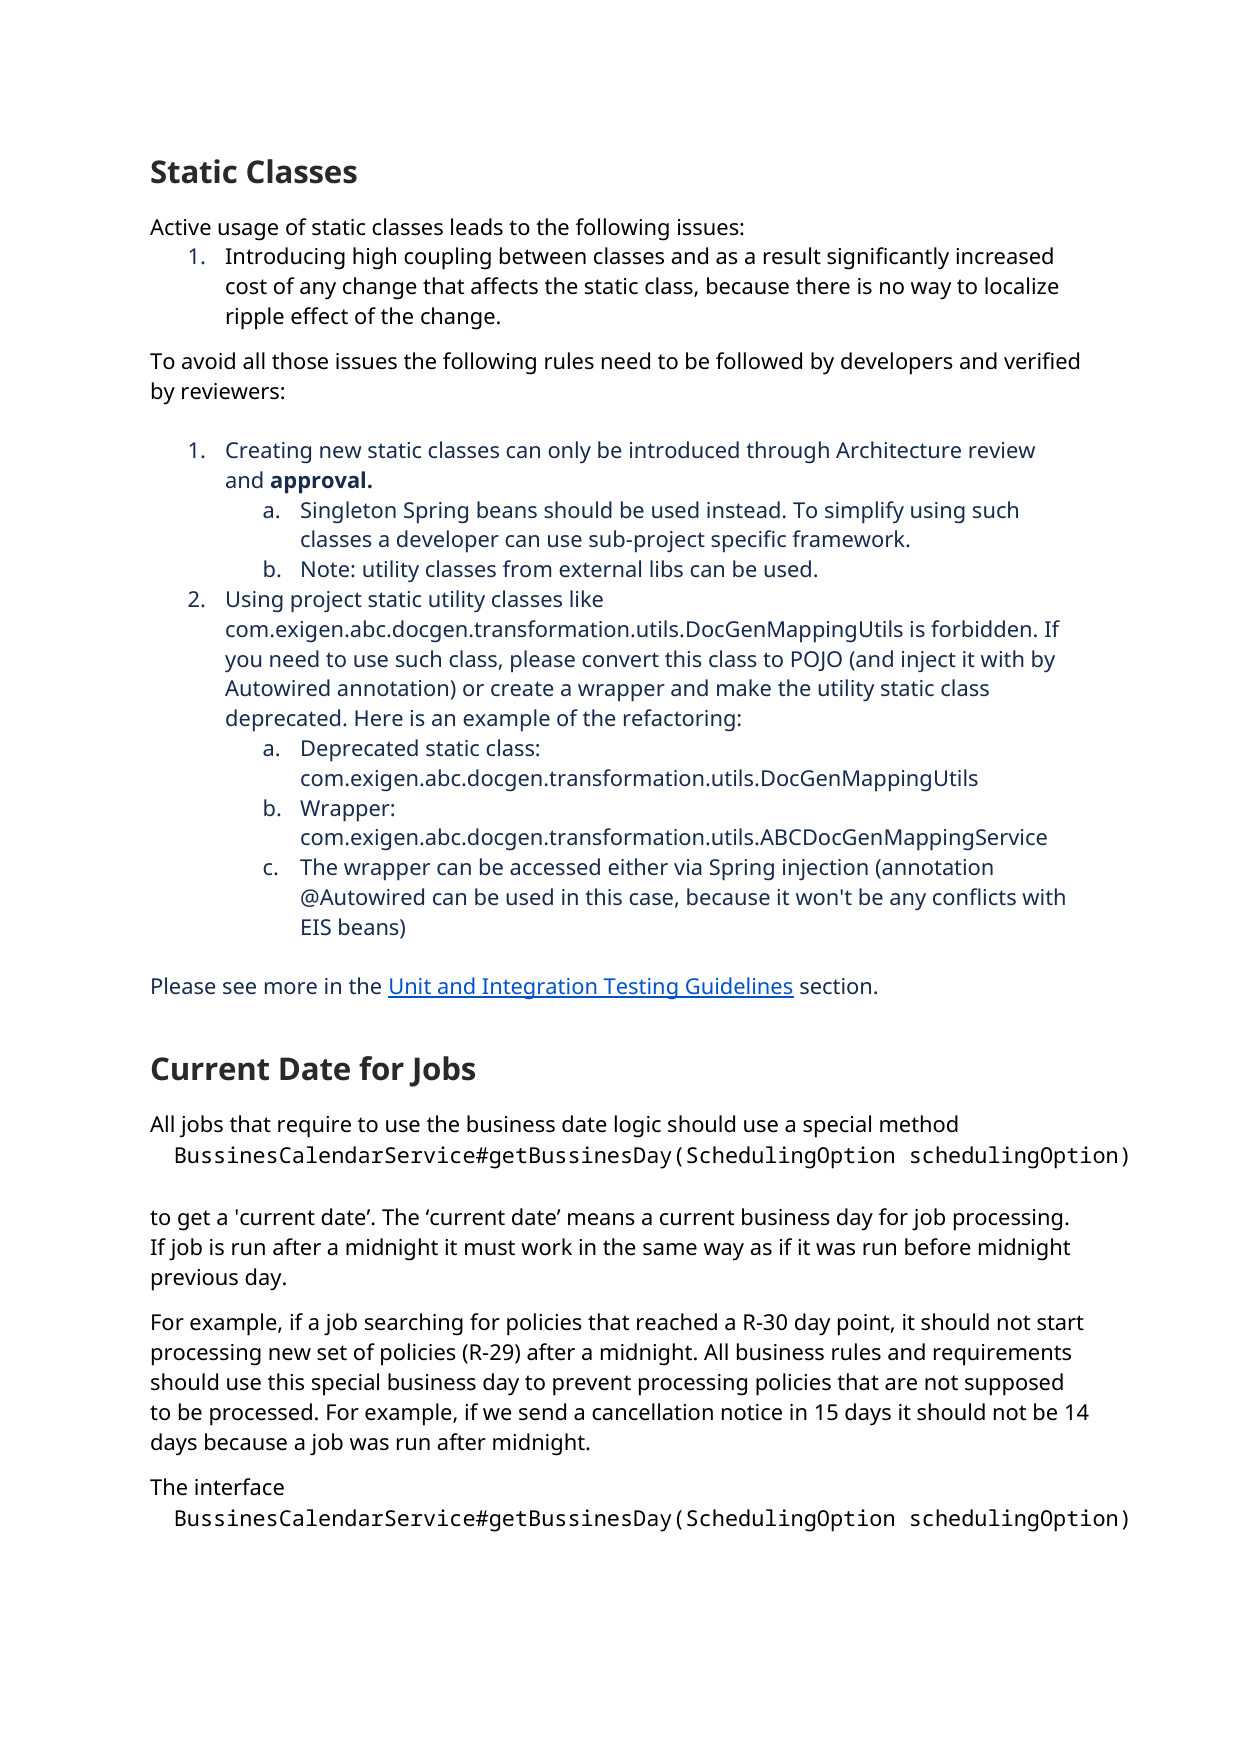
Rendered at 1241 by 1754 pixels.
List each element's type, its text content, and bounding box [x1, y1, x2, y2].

list Introducing high coupling between classes and as a result significantly increased cost of any change that affects the static class, because there is no way to localize ripple effect of the change. [187, 241, 1090, 331]
subtitle Current Date for Jobs [150, 1047, 1090, 1090]
list The wrapper can be accessed either via Spring injection (annotation @Autowired can be used in this case, because it won't be any conflicts with EIS beans) [262, 852, 1090, 942]
table_header BussinesCalendarService#getBussinesDay(SchedulingOption schedulingOption) [150, 1502, 1240, 1549]
list Note: utility classes from external libs can be used. [262, 554, 1090, 584]
list Singleton Spring beans should be used instead. To simplify using such classes a developer can use sub-project specific framework. [262, 495, 1090, 554]
text to get a 'current date’. The ‘current date’ means a current business day for job processing. If job is run after a midnight it must work in the same way as if it was run before midnight previous day. [150, 1202, 1090, 1292]
text For example, if a job searching for policies that reached a R-30 day point, it should not start processing new set of policies (R-29) after a midnight. All business rules and requirements should use this special business day to prevent processing policies that are not supposed to be processed. For example, if we send a cancellation notice in 15 days it should not be 14 days because a job was run after midnight. [150, 1307, 1090, 1456]
subtitle Static Classes [150, 150, 1090, 193]
list Creating new static classes can only be introduced through Architecture review and approval. [187, 435, 1090, 495]
text The interface [150, 1472, 1090, 1502]
text All jobs that require to use the business date logic should use a special method [150, 1109, 1090, 1139]
text Please see more in the Unit and Integration Testing Guidelines section. [150, 971, 1090, 1001]
table_header BussinesCalendarService#getBussinesDay(SchedulingOption schedulingOption) [150, 1139, 1240, 1187]
text Active usage of static classes leads to the following issues: [150, 212, 1090, 241]
list Deprecated static class: com.exigen.abc.docgen.transformation.utils.DocGenMappingUtils [262, 733, 1090, 793]
list Using project static utility classes like com.exigen.abc.docgen.transformation.utils.DocGenMappingUtils is forbidden. If you need to use such class, please convert this class to POJO (and inject it with by Autowired annotation) or create a wrapper and make the utility static class deprecated. Here is an example of the refactoring: [187, 584, 1090, 733]
text To avoid all those issues the following rules need to be followed by developers and verified by reviewers: [150, 346, 1090, 406]
list Wrapper: com.exigen.abc.docgen.transformation.utils.ABCDocGenMappingService [262, 793, 1090, 852]
